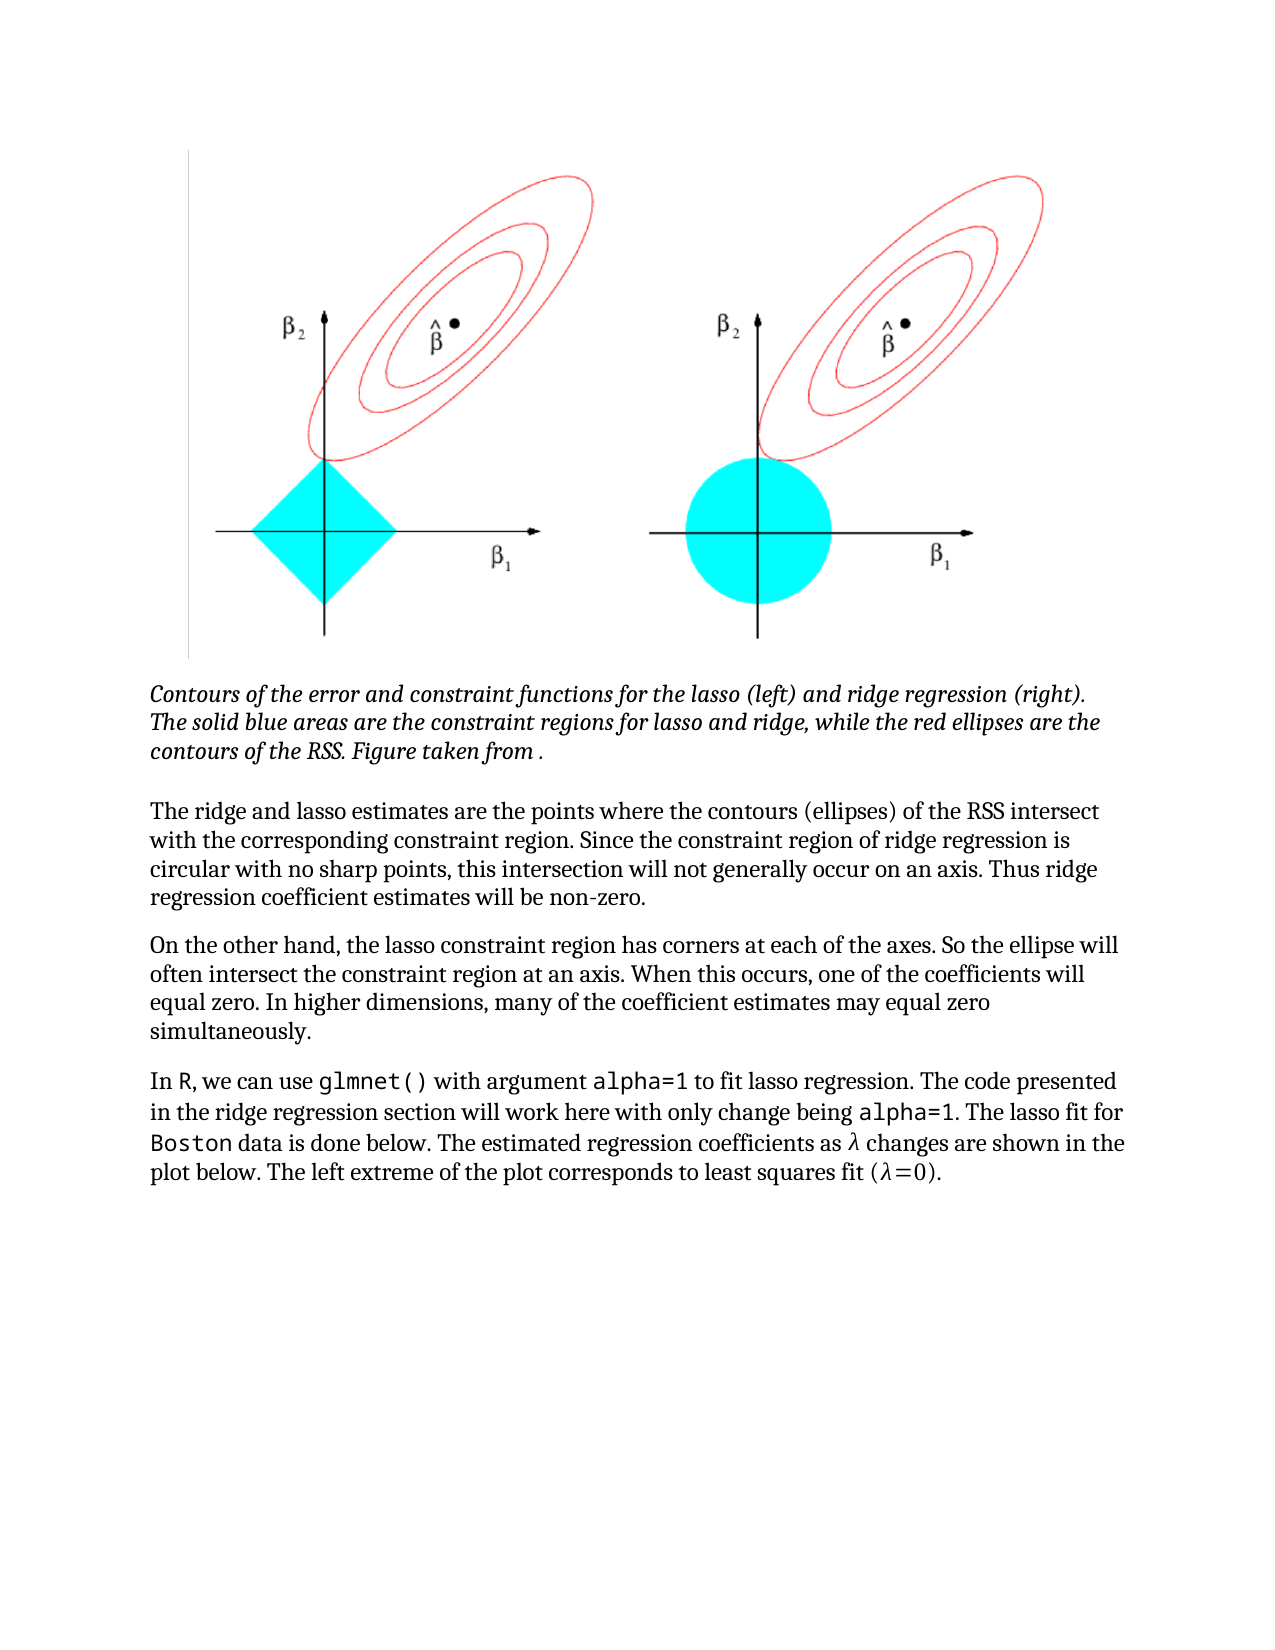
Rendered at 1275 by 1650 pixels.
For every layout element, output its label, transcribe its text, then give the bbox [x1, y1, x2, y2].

picture [188, 150, 1064, 659]
text On the other hand, the lasso constraint region has corners at each of the axes. So the ellipse will often intersect the constraint region at an axis. When this occurs, one of the coefficients will equal zero. In higher dimensions, many of the coefficient estimates may equal zero simultaneously. [150, 931, 1125, 1046]
table_header Contours of the error and constraint functions for the lasso (left) and ridge regression (right). The solid blue areas are the constraint regions for lasso and ridge, while the red ellipses are the contours of the RSS. Figure taken from . [139, 150, 1114, 778]
text The ridge and lasso estimates are the points where the contours (ellipses) of the RSS intersect with the corresponding constraint region. Since the constraint region of ridge regression is circular with no sharp points, this intersection will not generally occur on an axis. Thus ridge regression coefficient estimates will be non-zero. [150, 797, 1125, 912]
text In R, we can use glmnet() with argument alpha=1 to fit lasso regression. The code presented in the ridge regression section will work here with only change being alpha=1. The lasso fit for Boston data is done below. The estimated regression coefficients as changes are shown in the plot below. The left extreme of the plot corresponds to least squares fit (). [150, 1064, 1125, 1187]
